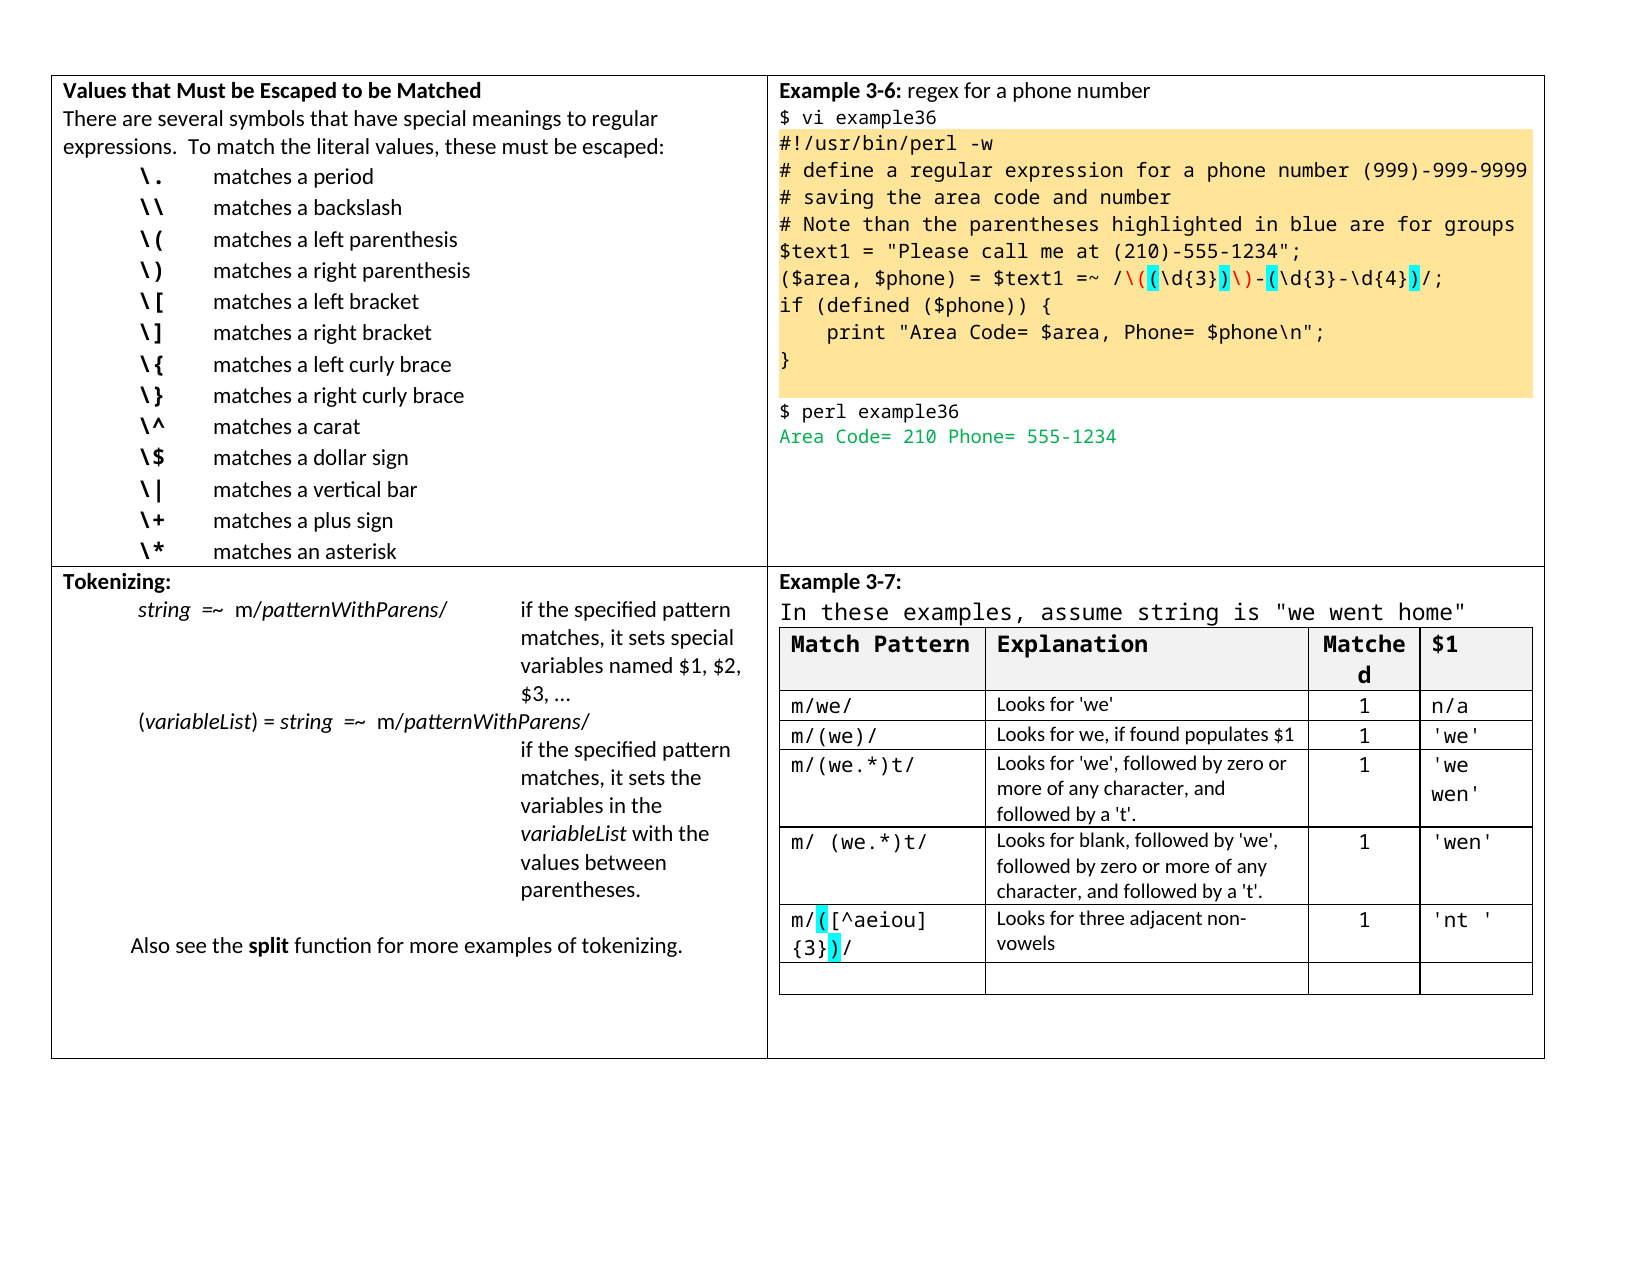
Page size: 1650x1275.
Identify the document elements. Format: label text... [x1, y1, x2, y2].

table_cell Example 3-7: In these examples, assume string is "we went home" [768, 567, 1544, 1057]
table_cell Values that Must be Escaped to be Matched There are several symbols that have special meanings to regular expressions. To match the literal values, these must be escaped: \. matches a period \\ matches a backslash \( matches a left parenthesis \) matches a right parenthesis \[ matches a left bracket \] matches a right bracket \{ matches a left curly brace \} matches a right curly brace \^ matches a carat \$ matches a dollar sign \| matches a vertical bar \+ matches a plus sign \* matches an asterisk [52, 76, 767, 566]
table_cell Tokenizing: string =~ m/patternWithParens/ if the specified pattern matches, it sets special variables named $1, $2, $3, … (variableList) = string =~ m/patternWithParens/ if the specified pattern matches, it sets the variables in the variableList with the values between parentheses. Also see the split function for more examples of tokenizing. [52, 567, 767, 1057]
table_cell Example 3-6: regex for a phone number $ vi example36 #!/usr/bin/perl -w # define a regular expression for a phone number (999)-999-9999 # saving the area code and number # Note than the parentheses highlighted in blue are for groups $text1 = "Please call me at (210)-555-1234"; ($area, $phone) = $text1 =~ /\((\d{3})\)-(\d{3}-\d{4})/; if (defined ($phone)) { print "Area Code= $area, Phone= $phone\n"; } $ perl example36 Area Code= 210 Phone= 555-1234 [768, 76, 1544, 566]
